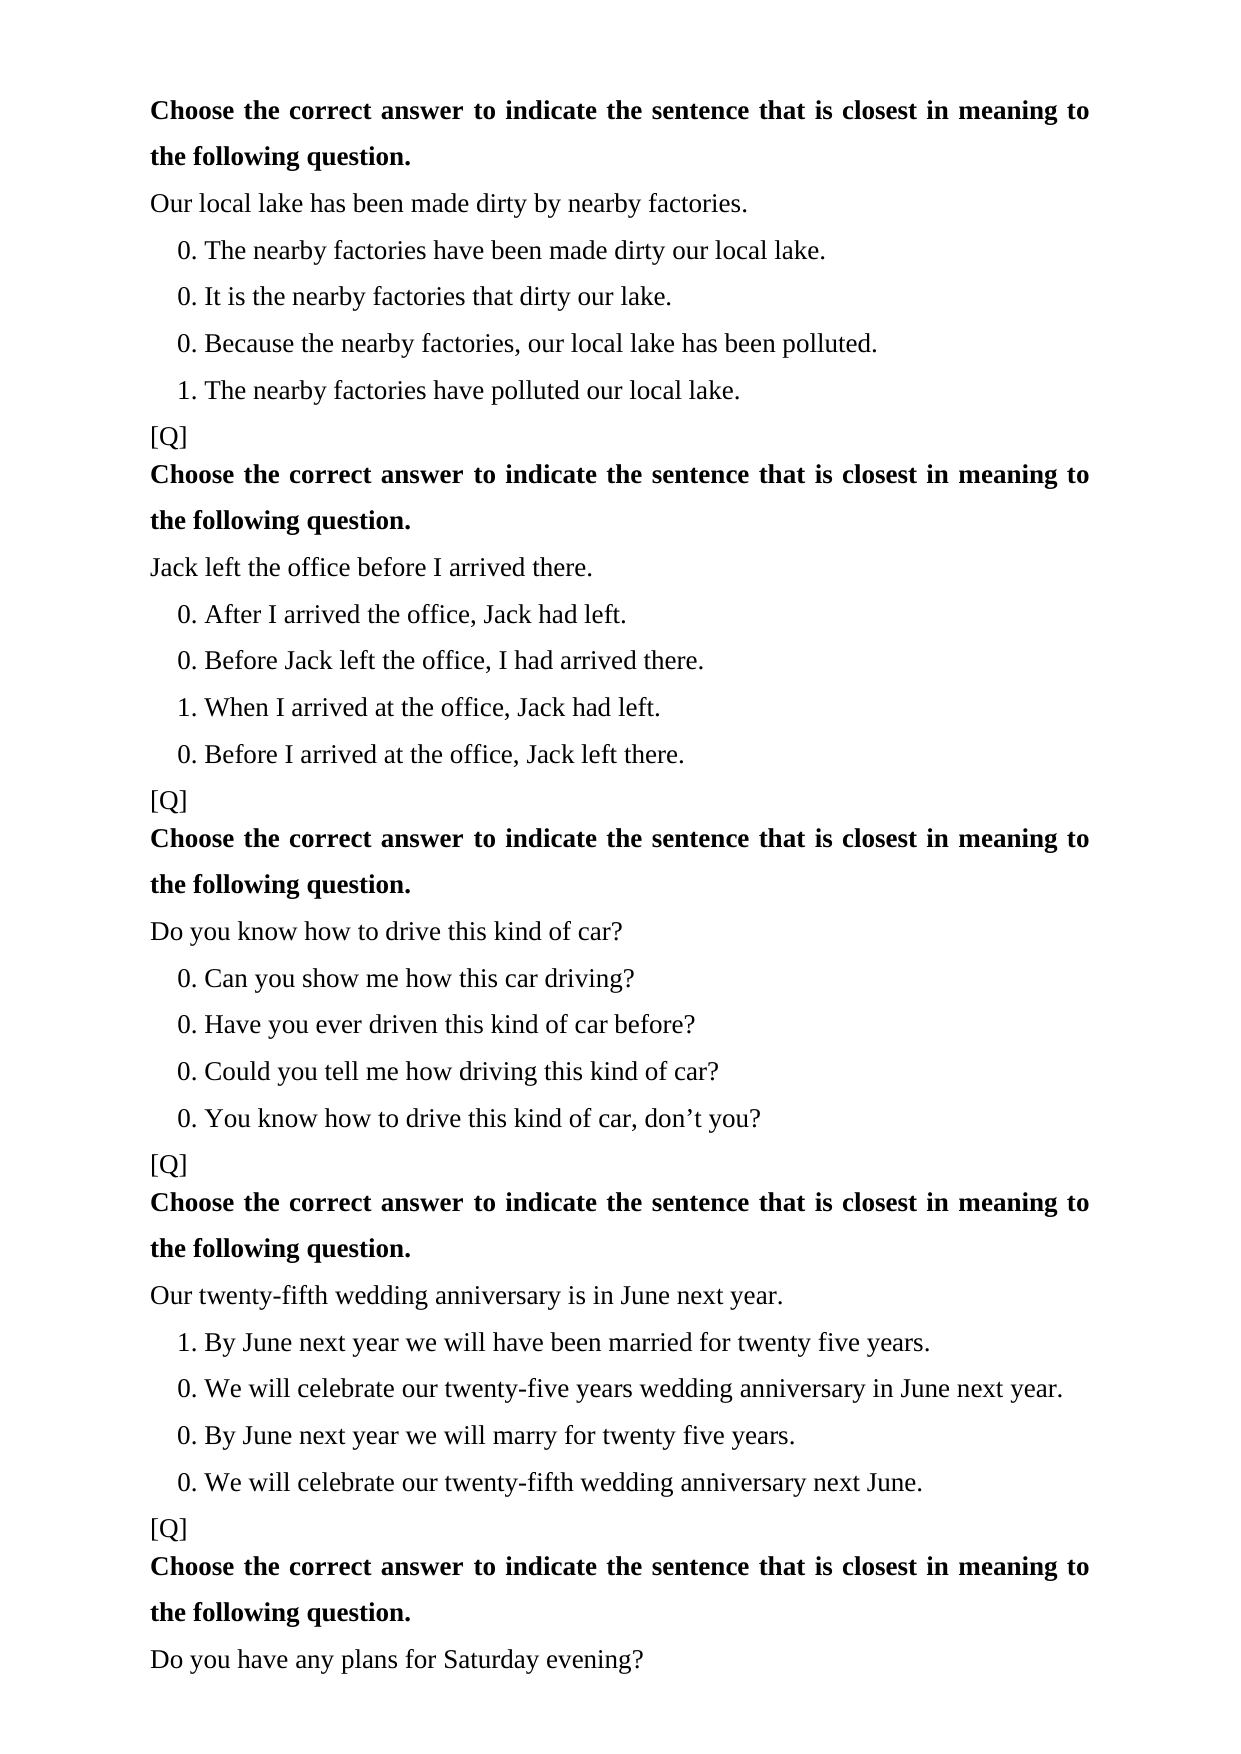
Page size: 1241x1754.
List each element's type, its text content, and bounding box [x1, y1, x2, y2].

text 0. You know how to drive this kind of car, don’t you? [150, 1102, 1090, 1133]
text 0. Because the nearby factories, our local lake has been polluted. [150, 327, 1090, 358]
text 0. The nearby factories have been made dirty our local lake. [150, 234, 1090, 265]
text 0. Can you show me how this car driving? [150, 962, 1090, 993]
text 0. Have you ever driven this kind of car before? [150, 1008, 1090, 1039]
text 0. After I arrived the office, Jack had left. [150, 598, 1090, 629]
text Choose the correct answer to indicate the sentence that is closest in meaning to the following question. [150, 458, 1090, 536]
text [Q] [150, 1512, 1090, 1543]
text 1. The nearby factories have polluted our local lake. [150, 374, 1090, 405]
text 0. We will celebrate our twenty-five years wedding anniversary in June next year. [150, 1372, 1090, 1403]
text [Q] [150, 420, 1090, 452]
text 0. Could you tell me how driving this kind of car? [150, 1055, 1090, 1086]
text 1. By June next year we will have been married for twenty five years. [150, 1326, 1090, 1357]
text 0. By June next year we will marry for twenty five years. [150, 1419, 1090, 1450]
text 0. Before I arrived at the office, Jack left there. [150, 738, 1090, 769]
text Do you have any plans for Saturday evening? [150, 1643, 1090, 1674]
text 0. It is the nearby factories that dirty our lake. [150, 280, 1090, 312]
text 1. When I arrived at the office, Jack had left. [150, 691, 1090, 722]
text Choose the correct answer to indicate the sentence that is closest in meaning to the following question. [150, 94, 1090, 172]
text Do you know how to drive this kind of car? [150, 915, 1090, 946]
text Jack left the office before I arrived there. [150, 551, 1090, 582]
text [150, 1549, 1090, 1627]
text Choose the correct answer to indicate the sentence that is closest in meaning to the following question. [150, 822, 1090, 899]
text Our local lake has been made dirty by nearby factories. [150, 187, 1090, 218]
text [Q] [150, 784, 1090, 816]
text Our twenty-fifth wedding anniversary is in June next year. [150, 1279, 1090, 1310]
text Choose the correct answer to indicate the sentence that is closest in meaning to the following question. [150, 1186, 1090, 1263]
text 0. We will celebrate our twenty-fifth wedding anniversary next June. [150, 1466, 1090, 1497]
text [Q] [150, 1148, 1090, 1179]
text 0. Before Jack left the office, I had arrived there. [150, 644, 1090, 676]
